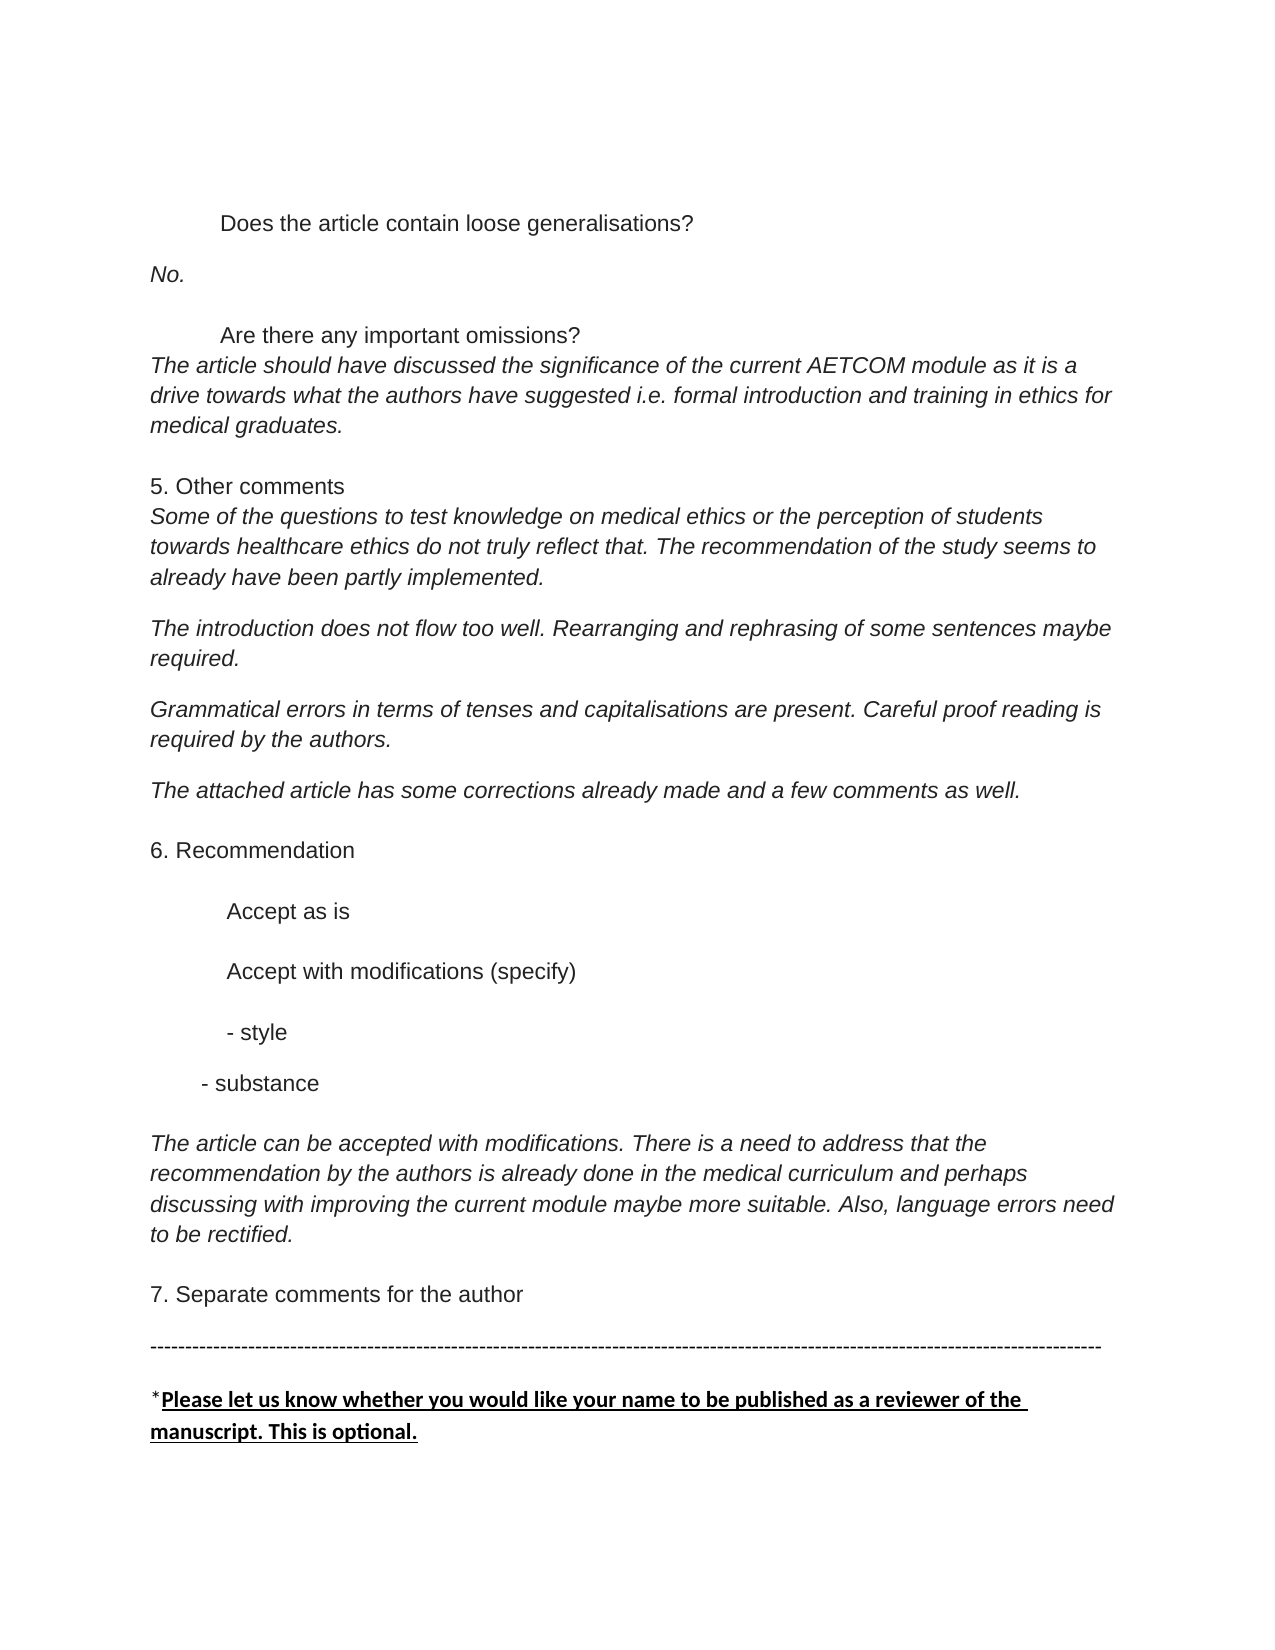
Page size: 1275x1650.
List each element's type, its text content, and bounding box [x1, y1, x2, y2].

text Does the article contain loose generalisations? [150, 150, 1125, 237]
text ---------------------------------------------------------------------------------------------------------------------------------------- [150, 1332, 1125, 1360]
text No. Are there any important omissions? The article should have discussed the significance of the current AETCOM module as it is a drive towards what the authors have suggested i.e. formal introduction and training in ethics for medical graduates. 5. Other comments Some of the questions to test knowledge on medical ethics or the perception of students towards healthcare ethics do not truly reflect that. The recommendation of the study seems to already have been partly implemented. [150, 261, 1125, 590]
text - substance The article can be accepted with modifications. There is a need to address that the recommendation by the authors is already done in the medical curriculum and perhaps discussing with improving the current module maybe more suitable. Also, language errors need to be rectified. 7. Separate comments for the author [150, 1070, 1125, 1308]
text The attached article has some corrections already made and a few comments as well. 6. Recommendation Accept as is Accept with modifications (specify) - style [150, 777, 1125, 1045]
text *Please let us know whether you would like your name to be published as a reviewer of the manuscript. This is optional. [150, 1385, 1125, 1446]
text The introduction does not flow too well. Rearranging and rephrasing of some sentences maybe required. [150, 614, 1125, 671]
text Grammatical errors in terms of tenses and capitalisations are present. Careful proof reading is required by the authors. [150, 696, 1125, 752]
